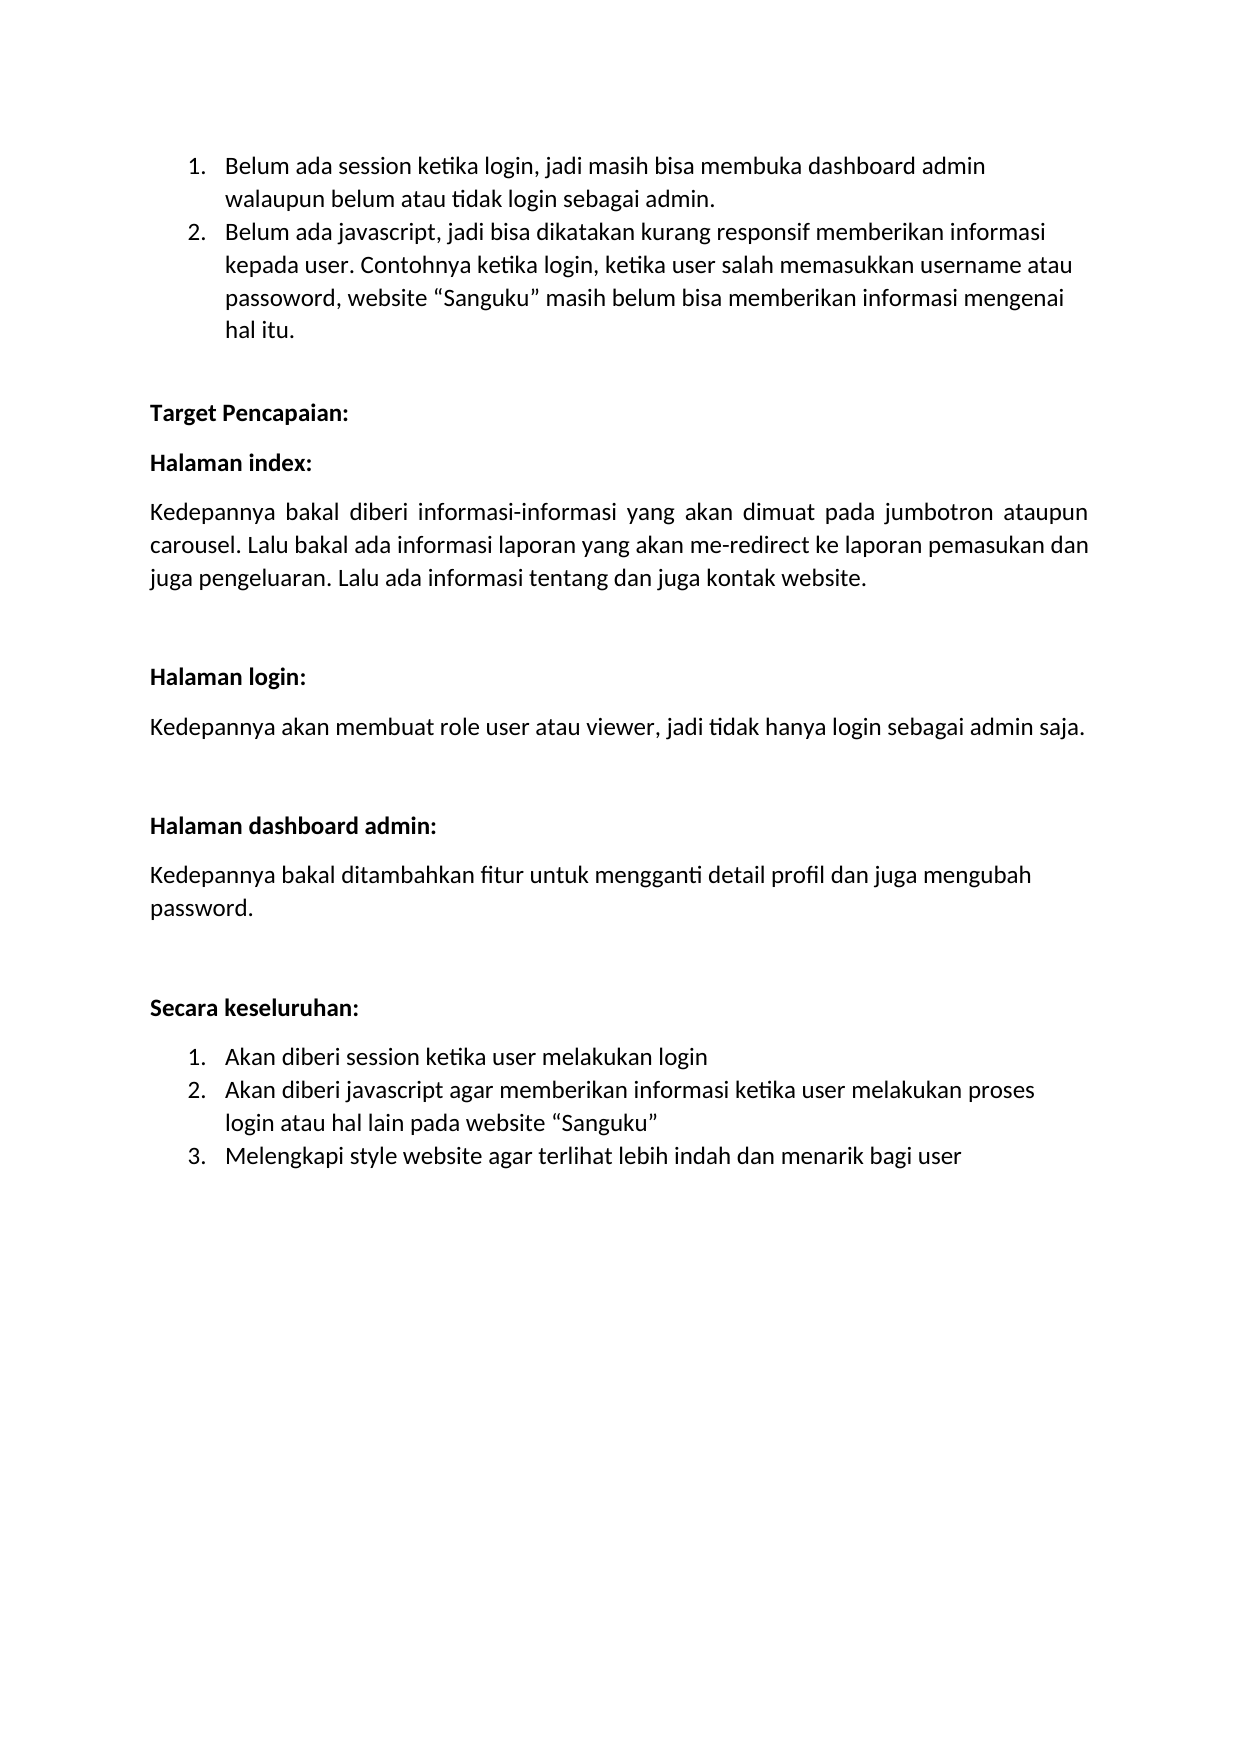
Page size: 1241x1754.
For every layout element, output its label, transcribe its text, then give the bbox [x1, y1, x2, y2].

list Akan diberi session ketika user melakukan login [187, 1041, 1090, 1072]
list Akan diberi javascript agar memberikan informasi ketika user melakukan proses login atau hal lain pada website “Sanguku” [187, 1074, 1090, 1138]
text Halaman index: [150, 447, 1090, 477]
text Target Pencapaian: [150, 397, 1090, 428]
text Kedepannya bakal diberi informasi-informasi yang akan dimuat pada jumbotron ataupun carousel. Lalu bakal ada informasi laporan yang akan me-redirect ke laporan pemasukan dan juga pengeluaran. Lalu ada informasi tentang dan juga kontak website. [150, 496, 1090, 593]
text Kedepannya bakal ditambahkan fitur untuk mengganti detail profil dan juga mengubah password. [150, 859, 1090, 923]
list Belum ada session ketika login, jadi masih bisa membuka dashboard admin walaupun belum atau tidak login sebagai admin. [187, 150, 1090, 213]
text Halaman login: [150, 661, 1090, 692]
text Halaman dashboard admin: [150, 810, 1090, 841]
text Secara keseluruhan: [150, 992, 1090, 1022]
text Kedepannya akan membuat role user atau viewer, jadi tidak hanya login sebagai admin saja. [150, 711, 1090, 741]
list Belum ada javascript, jadi bisa dikatakan kurang responsif memberikan informasi kepada user. Contohnya ketika login, ketika user salah memasukkan username atau passoword, website “Sanguku” masih belum bisa memberikan informasi mengenai hal itu. [187, 216, 1090, 345]
list Melengkapi style website agar terlihat lebih indah dan menarik bagi user [187, 1140, 1090, 1171]
